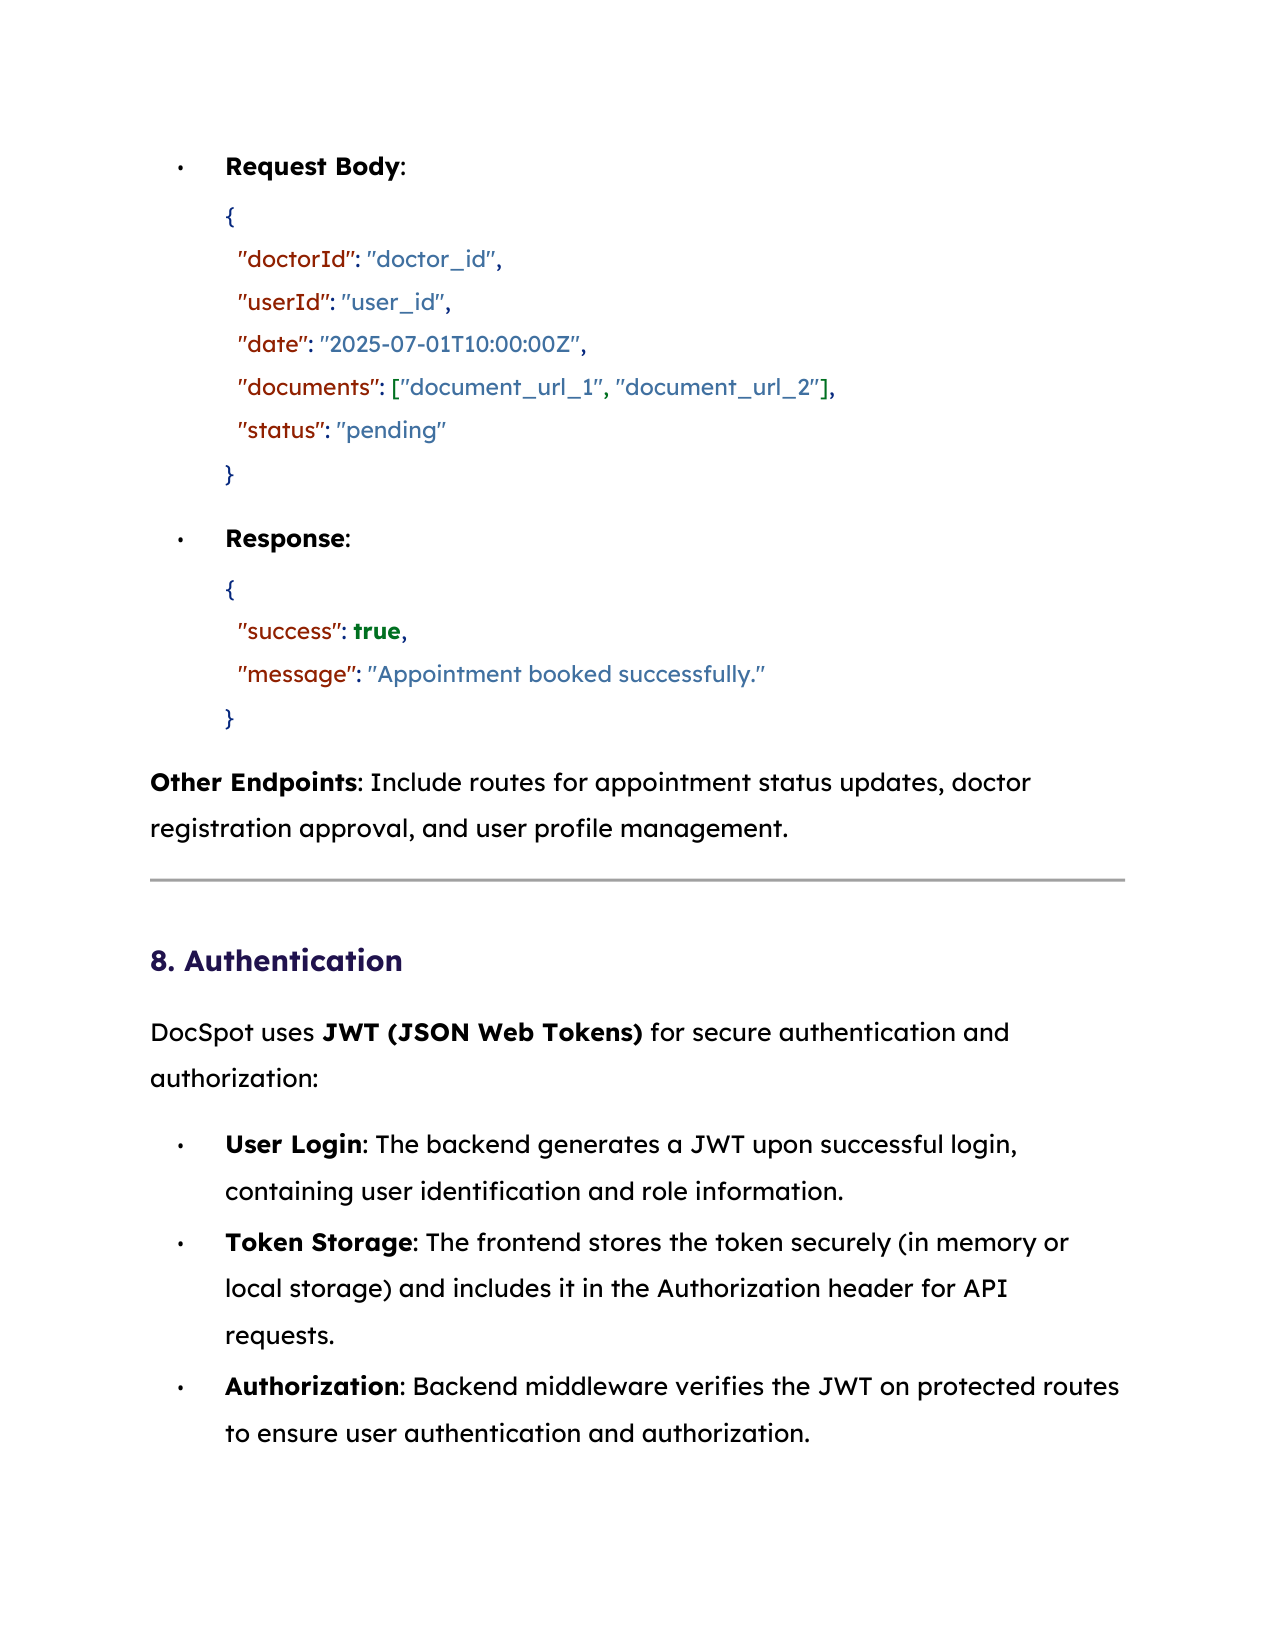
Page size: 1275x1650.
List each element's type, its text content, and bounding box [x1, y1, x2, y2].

subtitle 8. Authentication [150, 942, 1125, 979]
list User Login: The backend generates a JWT upon successful login, containing user identification and role information. [175, 1128, 1125, 1207]
list Request Body: [175, 150, 1125, 181]
list Response: [175, 522, 1125, 554]
list { "doctorId": "doctor_id", "userId": "user_id", "date": "2025-07-01T10:00:00Z", "documents": ["document_url_1", "document_url_2"], "status": "pending" } [175, 201, 1125, 487]
text DocSpot uses JWT (JSON Web Tokens) for secure authentication and authorization: [150, 1016, 1125, 1094]
list { "success": true, "message": "Appointment booked successfully." } [175, 573, 1125, 731]
text Other Endpoints: Include routes for appointment status updates, doctor registration approval, and user profile management. [150, 766, 1125, 844]
list Authorization: Backend middleware verifies the JWT on protected routes to ensure user authentication and authorization. [175, 1370, 1125, 1448]
list Token Storage: The frontend stores the token securely (in memory or local storage) and includes it in the Authorization header for API requests. [175, 1226, 1125, 1351]
